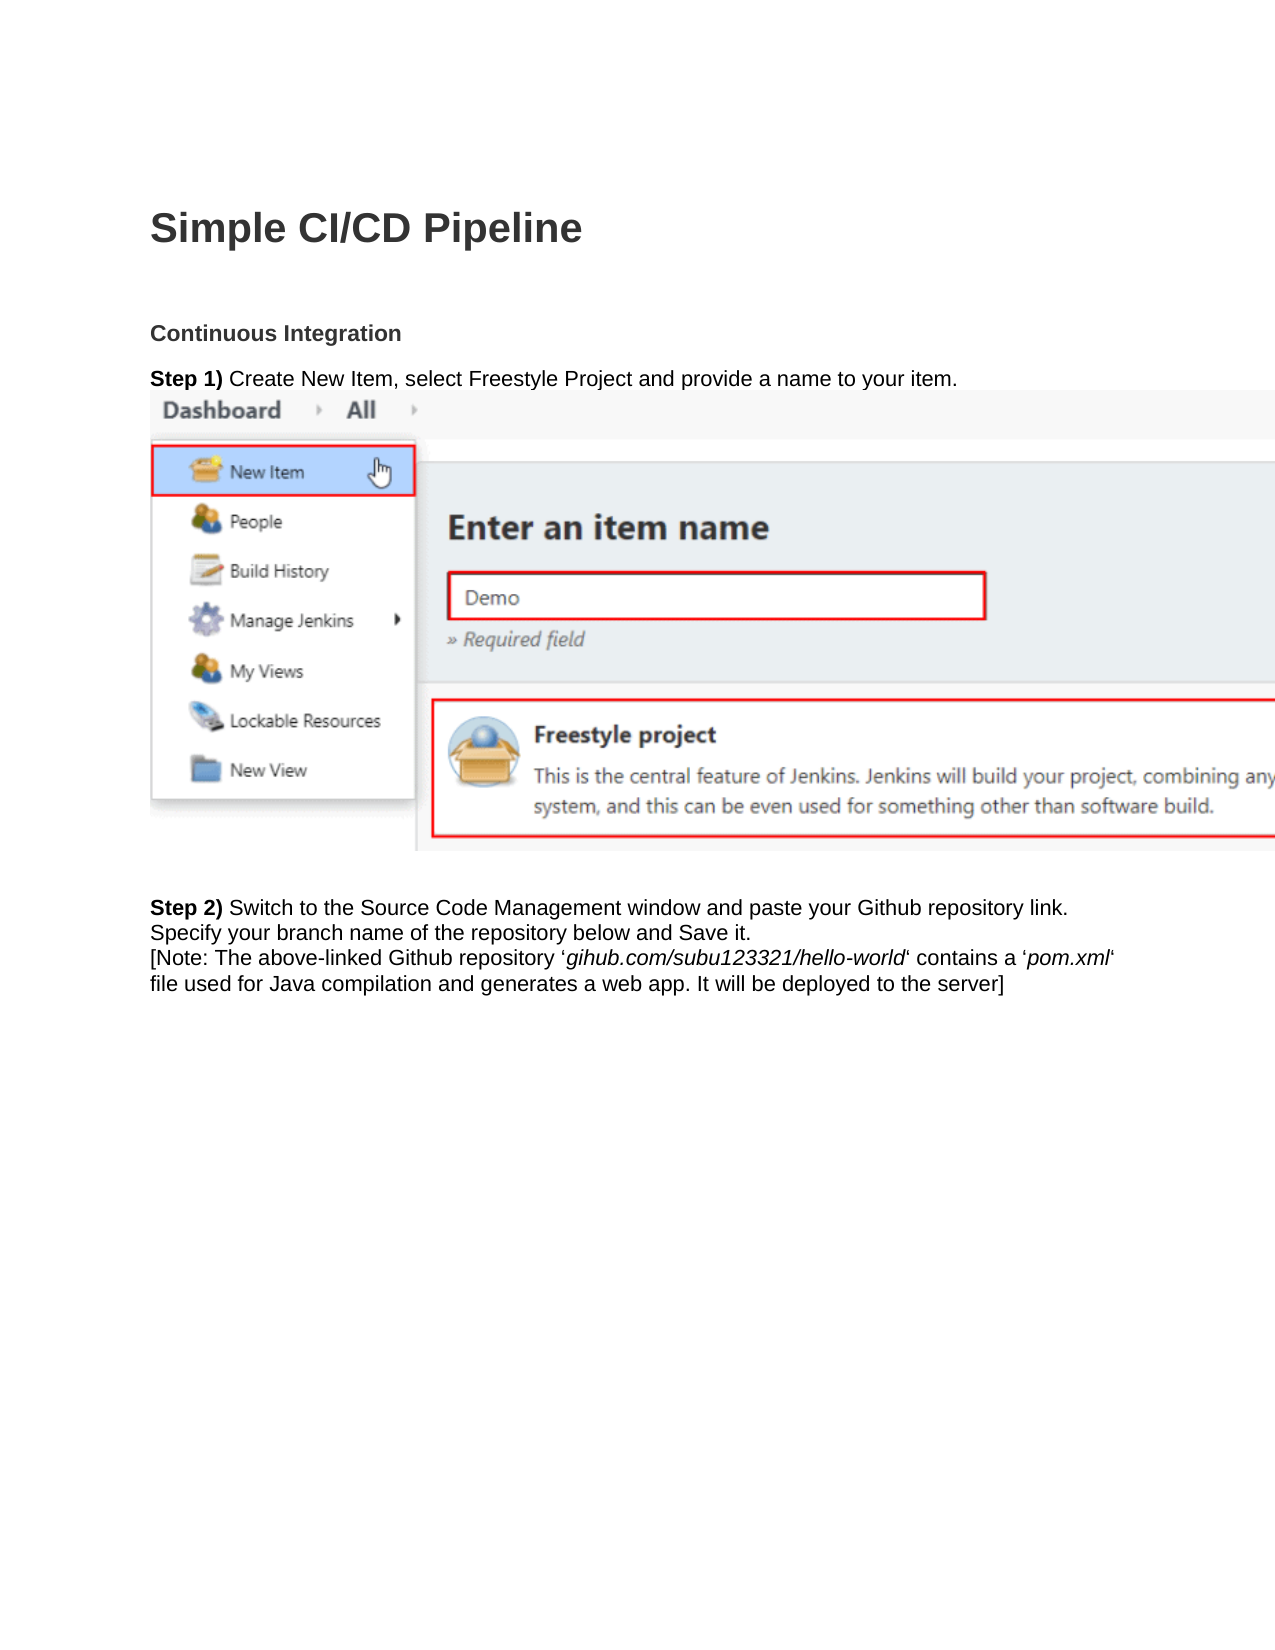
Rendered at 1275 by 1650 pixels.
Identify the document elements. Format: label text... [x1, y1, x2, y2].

text Step 2) Switch to the Source Code Management window and paste your Github repository link. Specify your branch name of the repository below and Save it. [150, 895, 1125, 945]
subtitle Simple CI/CD Pipeline [150, 203, 1125, 251]
text [Note: The above-linked Github repository ‘gihub.com/subu123321/hello-world‘ contains a ‘pom.xml‘ file used for Java compilation and generates a web app. It will be deployed to the server] [150, 945, 1125, 996]
subtitle Continuous Integration [150, 319, 1125, 346]
picture [150, 390, 1275, 851]
text Step 1) Create New Item, select Freestyle Project and provide a name to your item. [150, 365, 1125, 390]
